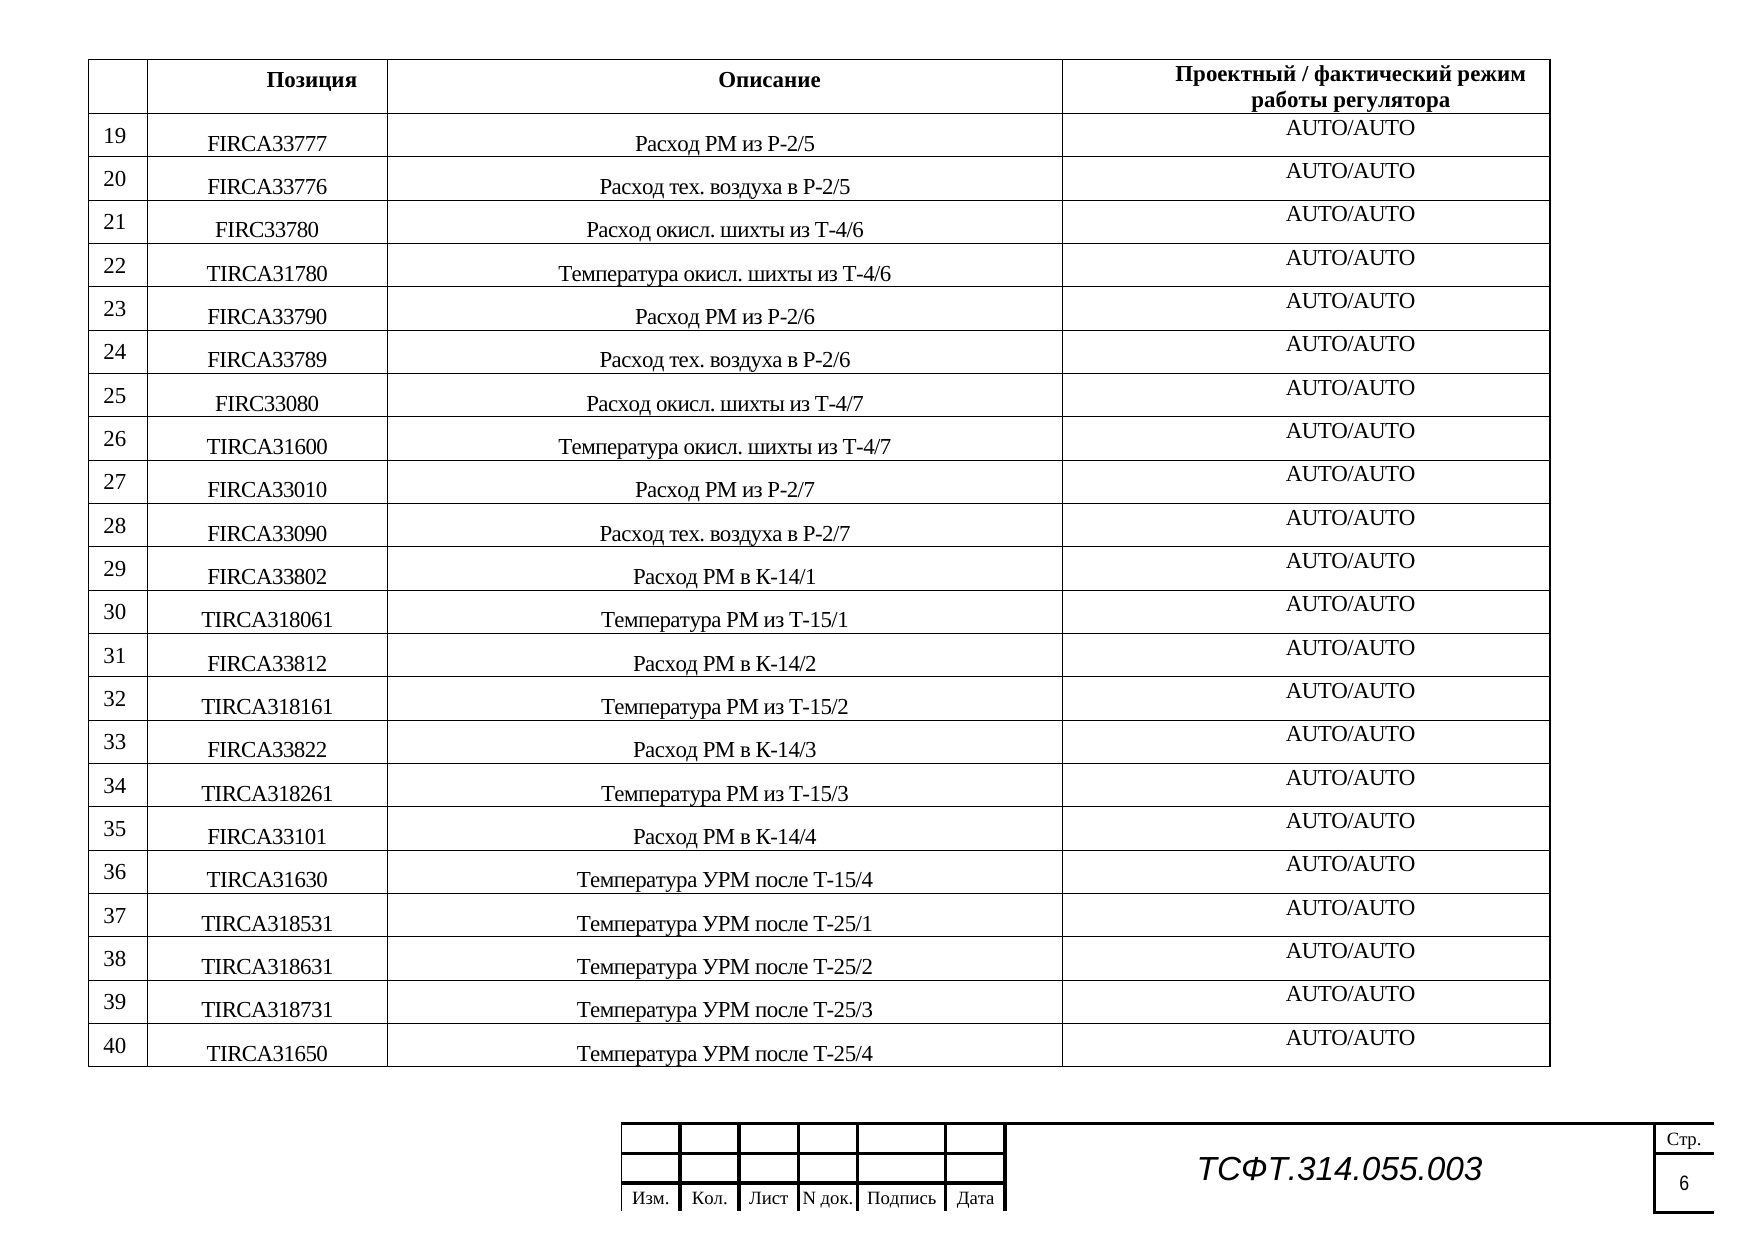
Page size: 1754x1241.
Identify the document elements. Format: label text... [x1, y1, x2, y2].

table_cell FIRC33080 [148, 374, 387, 416]
table_cell TIRCA31630 [148, 851, 387, 893]
table_cell [89, 504, 147, 546]
table_cell FIRCA33789 [148, 331, 387, 373]
table_header № [89, 60, 147, 113]
table_cell AUTO/AUTO [1063, 634, 1549, 676]
table_cell AUTO/AUTO [1063, 721, 1549, 763]
table_cell Температура окисл. шихты из T-4/6 [388, 244, 1062, 286]
table_cell FIRCA33812 [148, 634, 387, 676]
table_cell [89, 1024, 147, 1066]
table_cell FIRCA33101 [148, 807, 387, 849]
table_cell TIRCA318061 [148, 591, 387, 633]
table_cell Температура РМ из Т-15/2 [388, 677, 1062, 719]
table_cell [89, 894, 147, 936]
table_cell AUTO/AUTO [1063, 937, 1549, 979]
table_cell [89, 937, 147, 979]
table_cell Температура РМ из Т-15/1 [388, 591, 1062, 633]
table_cell Расход РМ в К-14/2 [388, 634, 1062, 676]
table_cell [89, 374, 147, 416]
table_cell [89, 677, 147, 719]
table_cell AUTO/AUTO [1063, 591, 1549, 633]
table_cell FIRCA33822 [148, 721, 387, 763]
table_cell Расход окисл. шихты из T-4/7 [388, 374, 1062, 416]
table_cell Температура УРМ после Т-25/2 [388, 937, 1062, 979]
table_cell FIRCA33010 [148, 461, 387, 503]
table_cell AUTO/AUTO [1063, 461, 1549, 503]
table_cell AUTO/AUTO [1063, 331, 1549, 373]
table_cell TIRCA31650 [148, 1024, 387, 1066]
table_cell AUTO/AUTO [1063, 851, 1549, 893]
table_header Описание [388, 60, 1062, 113]
table_cell TIRCA318531 [148, 894, 387, 936]
table_cell AUTO/AUTO [1063, 547, 1549, 589]
table_cell AUTO/AUTO [1063, 287, 1549, 329]
table_cell Расход окисл. шихты из T-4/6 [388, 201, 1062, 243]
table_cell Температура УРМ после Т-15/4 [388, 851, 1062, 893]
table_cell [89, 981, 147, 1023]
table_cell [89, 201, 147, 243]
table_cell [89, 591, 147, 633]
table_cell AUTO/AUTO [1063, 201, 1549, 243]
table_cell Расход РМ из Р-2/7 [388, 461, 1062, 503]
table_cell Расход РМ в К-14/1 [388, 547, 1062, 589]
table_cell Температура УРМ после Т-25/3 [388, 981, 1062, 1023]
table_cell TIRCA318261 [148, 764, 387, 806]
table_cell AUTO/AUTO [1063, 807, 1549, 849]
table_cell FIRCA33777 [148, 114, 387, 156]
table_cell TIRCA31780 [148, 244, 387, 286]
table_cell [89, 461, 147, 503]
table_cell [89, 807, 147, 849]
table_cell Температура окисл. шихты из T-4/7 [388, 417, 1062, 459]
table_cell Расход РМ в К-14/3 [388, 721, 1062, 763]
table_cell [89, 331, 147, 373]
table_cell AUTO/AUTO [1063, 1024, 1549, 1066]
table_cell Расход РМ из Р-2/5 [388, 114, 1062, 156]
table_header Позиция [148, 60, 387, 113]
table_cell AUTO/AUTO [1063, 157, 1549, 199]
table_cell [89, 764, 147, 806]
table_cell [89, 114, 147, 156]
table_cell AUTO/AUTO [1063, 114, 1549, 156]
table_cell AUTO/AUTO [1063, 504, 1549, 546]
table_cell TIRCA31600 [148, 417, 387, 459]
table_cell AUTO/AUTO [1063, 244, 1549, 286]
table_cell Расход РМ в К-14/4 [388, 807, 1062, 849]
table_cell Расход тех. воздуха в Р-2/6 [388, 331, 1062, 373]
table_cell [89, 157, 147, 199]
table_cell AUTO/AUTO [1063, 417, 1549, 459]
table_cell AUTO/AUTO [1063, 764, 1549, 806]
table_cell AUTO/AUTO [1063, 981, 1549, 1023]
table_cell Температура УРМ после Т-25/1 [388, 894, 1062, 936]
table_cell Расход тех. воздуха в Р-2/7 [388, 504, 1062, 546]
table_cell [89, 721, 147, 763]
table_cell TIRCA318161 [148, 677, 387, 719]
table_cell [89, 417, 147, 459]
table_cell [89, 547, 147, 589]
table_cell Расход тех. воздуха в Р-2/5 [388, 157, 1062, 199]
table_cell TIRCA318631 [148, 937, 387, 979]
table_cell TIRCA318731 [148, 981, 387, 1023]
table_cell AUTO/AUTO [1063, 894, 1549, 936]
table_cell [89, 244, 147, 286]
table_cell [89, 634, 147, 676]
table_cell AUTO/AUTO [1063, 677, 1549, 719]
table_cell [89, 851, 147, 893]
table_cell FIRCA33090 [148, 504, 387, 546]
table_header Проектный / фактический режим работы регулятора [1063, 60, 1549, 113]
table_cell [89, 287, 147, 329]
table_cell Расход РМ из Р-2/6 [388, 287, 1062, 329]
table_cell FIRCA33790 [148, 287, 387, 329]
table_cell FIRCA33802 [148, 547, 387, 589]
table_cell AUTO/AUTO [1063, 374, 1549, 416]
table_cell Температура РМ из Т-15/3 [388, 764, 1062, 806]
table_cell FIRC33780 [148, 201, 387, 243]
table_cell Температура УРМ после Т-25/4 [388, 1024, 1062, 1066]
table_cell FIRCA33776 [148, 157, 387, 199]
